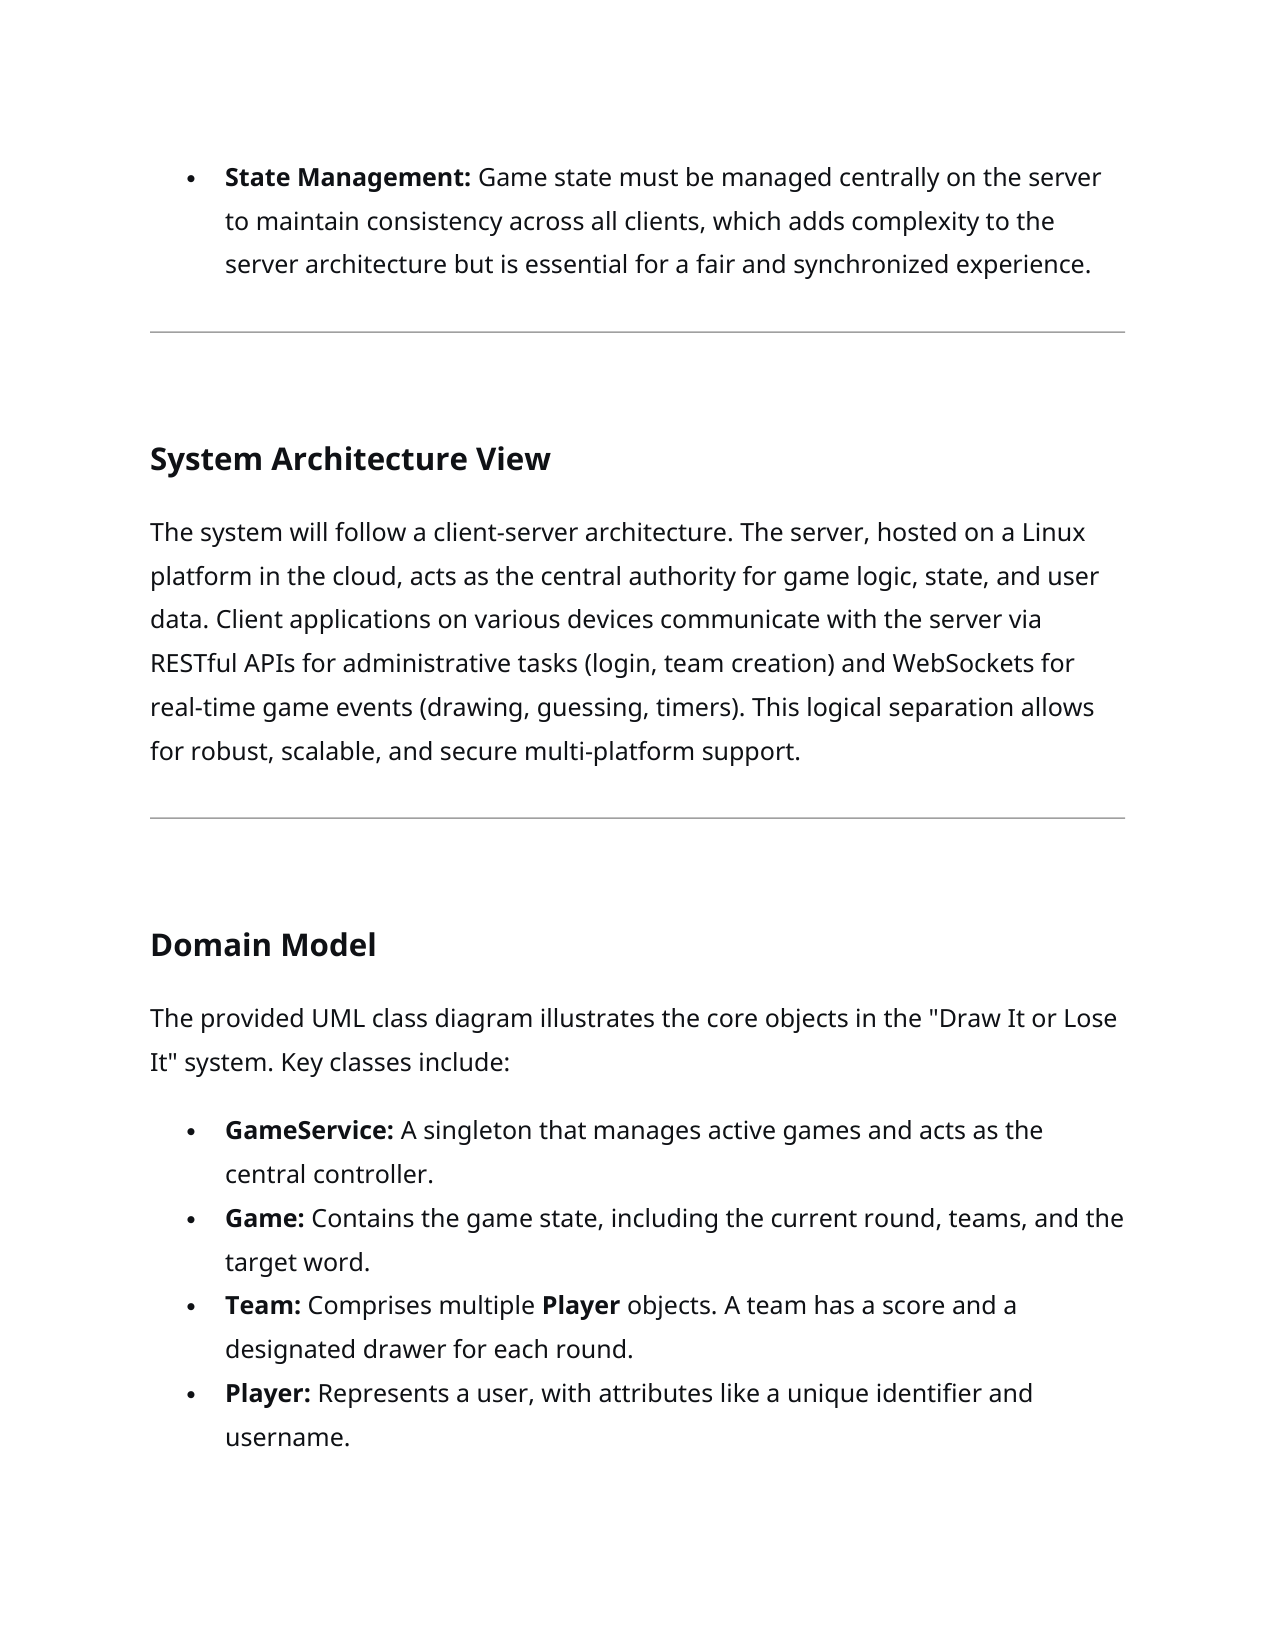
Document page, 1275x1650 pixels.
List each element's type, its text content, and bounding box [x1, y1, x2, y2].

list State Management: Game state must be managed centrally on the server to maintain consistency across all clients, which adds complexity to the server architecture but is essential for a fair and synchronized experience. [187, 150, 1125, 281]
list Player: Represents a user, with attributes like a unique identifier and username. [187, 1366, 1125, 1453]
text The provided UML class diagram illustrates the core objects in the "Draw It or Lose It" system. Key classes include: [150, 991, 1125, 1078]
text The system will follow a client-server architecture. The server, hosted on a Linux platform in the cloud, acts as the central authority for game logic, state, and user data. Client applications on various devices communicate with the server via RESTful APIs for administrative tasks (login, team creation) and WebSockets for real-time game events (drawing, guessing, timers). This logical separation allows for robust, scalable, and secure multi-platform support. [150, 505, 1125, 767]
list Team: Comprises multiple Player objects. A team has a score and a designated drawer for each round. [187, 1278, 1125, 1366]
text Domain Model [150, 919, 1125, 966]
list Game: Contains the game state, including the current round, teams, and the target word. [187, 1191, 1125, 1278]
text System Architecture View [150, 433, 1125, 480]
list GameService: A singleton that manages active games and acts as the central controller. [187, 1103, 1125, 1191]
